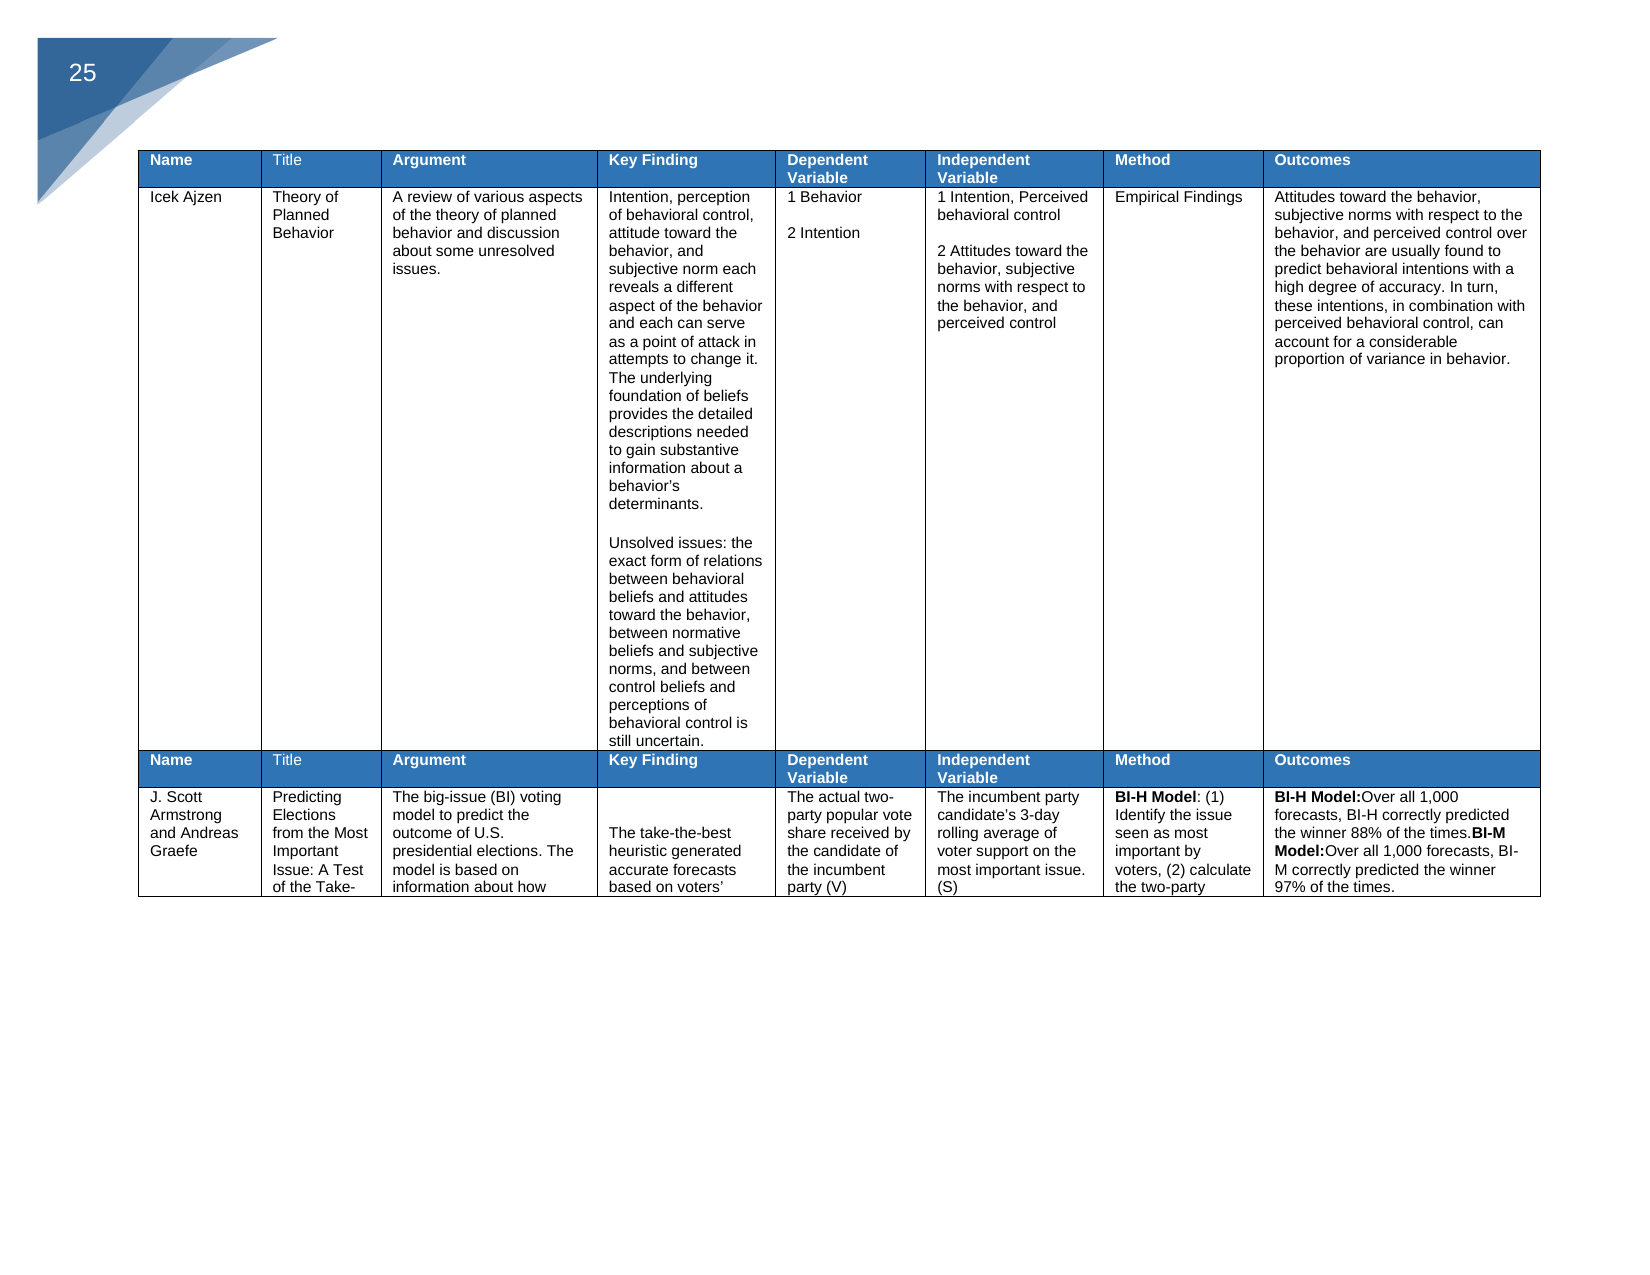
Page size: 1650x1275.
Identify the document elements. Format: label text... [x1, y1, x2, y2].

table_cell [262, 788, 381, 896]
table_header Title [262, 151, 381, 187]
table_cell Empirical Findings [1104, 188, 1263, 750]
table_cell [139, 788, 261, 896]
table_header Key Finding [598, 151, 775, 187]
table_cell Attitudes toward the behavior, subjective norms with respect to the behavior, and perceived control over the behavior are usually found to predict behavioral intentions with a high degree of accuracy. In turn, these intentions, in combination with perceived behavioral control, can account for a considerable proportion of variance in behavior. [1264, 188, 1540, 750]
table_header Method [1104, 151, 1263, 187]
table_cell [598, 788, 775, 896]
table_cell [1264, 788, 1540, 896]
table_header Independent Variable [926, 151, 1103, 187]
table_header Outcomes [1264, 151, 1540, 187]
table_cell Title [262, 751, 381, 787]
table_cell Method [1104, 751, 1263, 787]
table_cell Theory of Planned Behavior [262, 188, 381, 750]
picture [37, 37, 279, 206]
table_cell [926, 788, 1103, 896]
table_cell Dependent Variable [776, 751, 925, 787]
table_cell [776, 788, 925, 896]
table_cell 1 Intention, Perceived behavioral control 2 Attitudes toward the behavior, subjective norms with respect to the behavior, and perceived control [926, 188, 1103, 750]
table_header Name [139, 151, 261, 187]
table_cell 1 Behavior 2 Intention [776, 188, 925, 750]
table_header Dependent Variable [776, 151, 925, 187]
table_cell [1104, 788, 1263, 896]
table_cell Name [139, 751, 261, 787]
table_cell Independent Variable [926, 751, 1103, 787]
table_header Argument [382, 151, 597, 187]
table_cell Intention, perception of behavioral control, attitude toward the behavior, and subjective norm each reveals a different aspect of the behavior and each can serve as a point of attack in attempts to change it. The underlying foundation of beliefs provides the detailed descriptions needed to gain substantive information about a behavior’s determinants. Unsolved issues: the exact form of relations between behavioral beliefs and attitudes toward the behavior, between normative beliefs and subjective norms, and between control beliefs and perceptions of behavioral control is still uncertain. [598, 188, 775, 750]
table_cell Argument [382, 751, 597, 787]
table_cell Key Finding [598, 751, 775, 787]
table_cell A review of various aspects of the theory of planned behavior and discussion about some unresolved issues. [382, 188, 597, 750]
table_cell Icek Ajzen [139, 188, 261, 750]
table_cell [382, 788, 597, 896]
table_cell Outcomes [1264, 751, 1540, 787]
